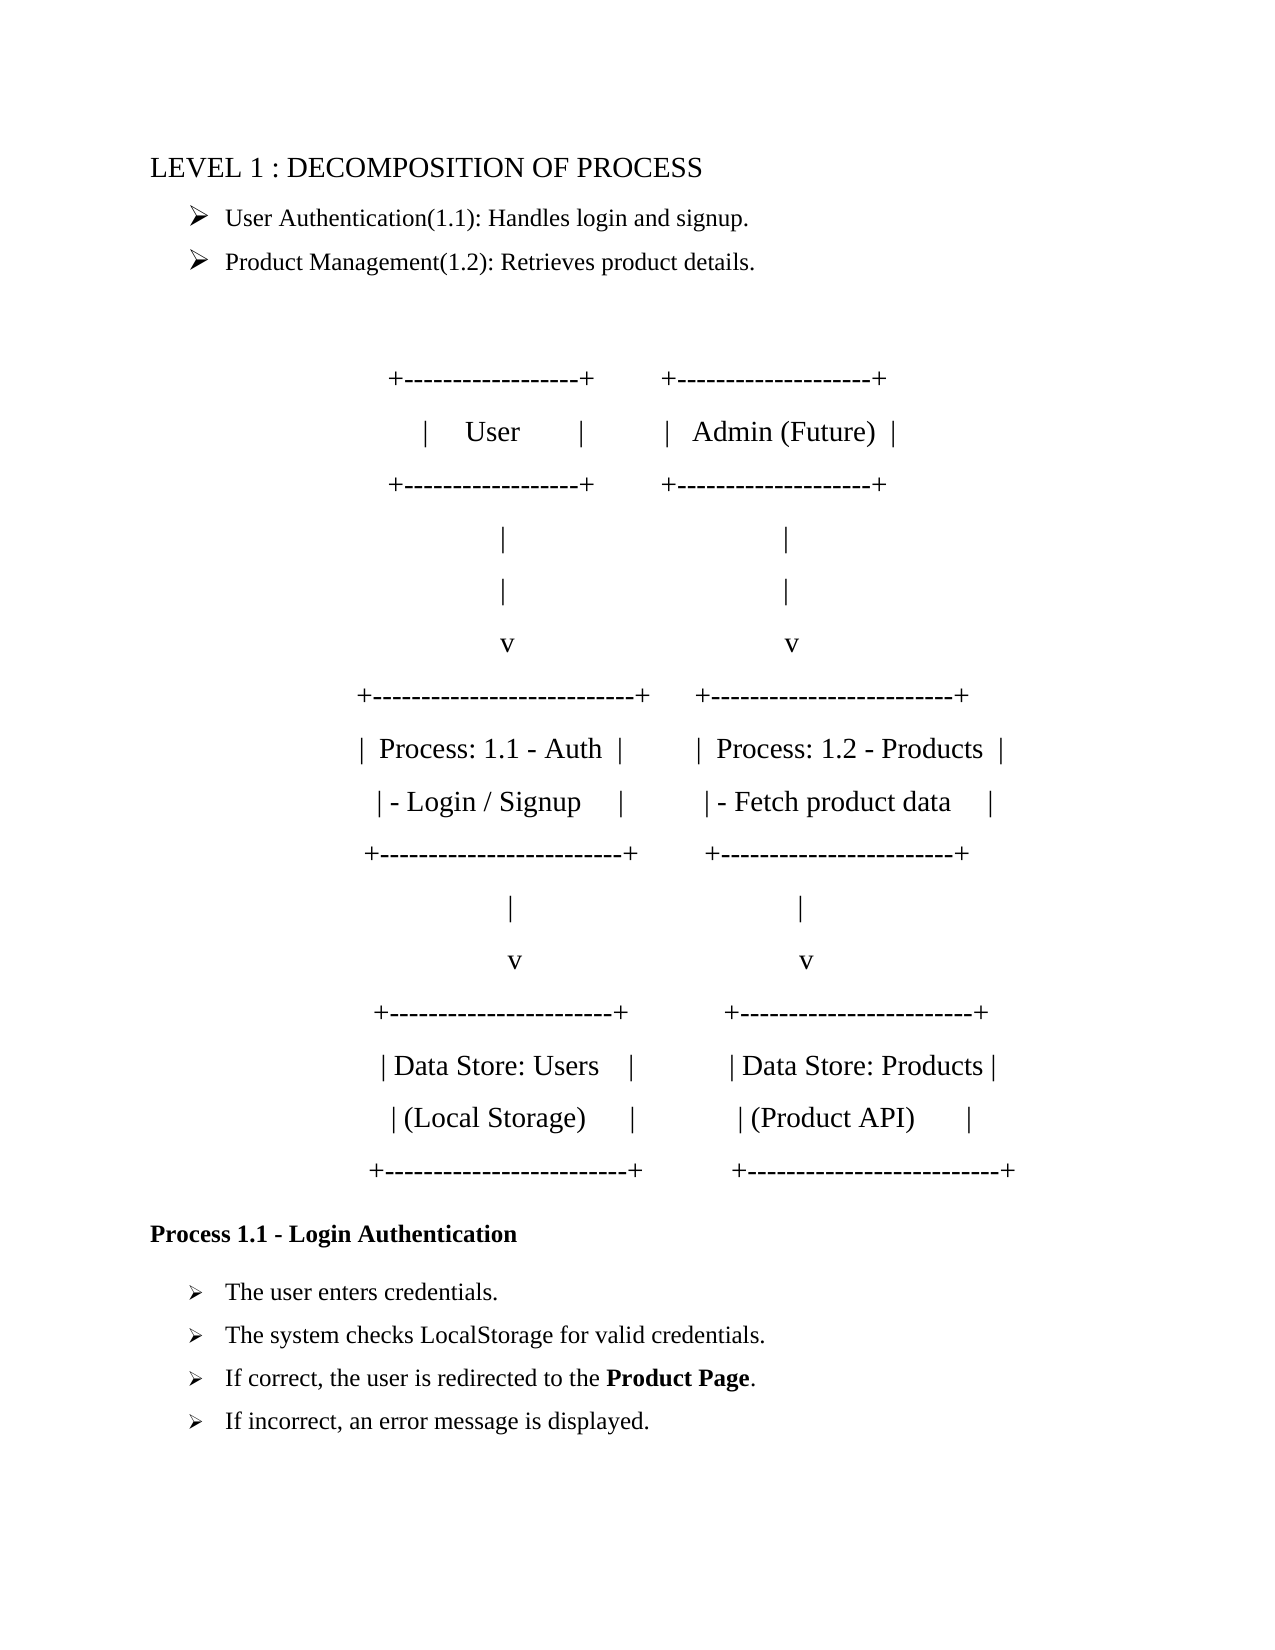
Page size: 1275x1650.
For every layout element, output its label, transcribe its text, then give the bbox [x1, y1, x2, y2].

text LEVEL 1 : DECOMPOSITION OF PROCESS [150, 150, 1125, 183]
text | | [150, 572, 1125, 606]
text Process 1.1 - Login Authentication [150, 1219, 1125, 1247]
list If incorrect, an error message is displayed. [187, 1406, 1125, 1435]
text v v [150, 625, 1125, 659]
text +---------------------------+ +-------------------------+ [150, 678, 1125, 712]
text | Data Store: Users | | Data Store: Products | [150, 1048, 1125, 1081]
text +-----------------------+ +------------------------+ [150, 995, 1125, 1028]
list User Authentication(1.1): Handles login and signup. [187, 203, 1125, 232]
list If correct, the user is redirected to the Product Page. [187, 1363, 1125, 1392]
text v v [150, 942, 1125, 976]
list Product Management(1.2): Retrieves product details. [187, 247, 1125, 277]
text | | [150, 520, 1125, 553]
text | - Login / Signup | | - Fetch product data | [150, 784, 1125, 817]
text +------------------+ +--------------------+ [150, 467, 1125, 500]
text +-------------------------+ +--------------------------+ [150, 1153, 1125, 1187]
text | | [150, 889, 1125, 923]
text | User | | Admin (Future) | [150, 414, 1125, 448]
text | (Local Storage) | | (Product API) | [150, 1101, 1125, 1134]
list The user enters credentials. [187, 1277, 1125, 1305]
text +-------------------------+ +------------------------+ [150, 837, 1125, 870]
text | Process: 1.1 - Auth | | Process: 1.2 - Products | [150, 731, 1125, 764]
list The system checks LocalStorage for valid credentials. [187, 1320, 1125, 1348]
text +------------------+ +--------------------+ [150, 361, 1125, 395]
